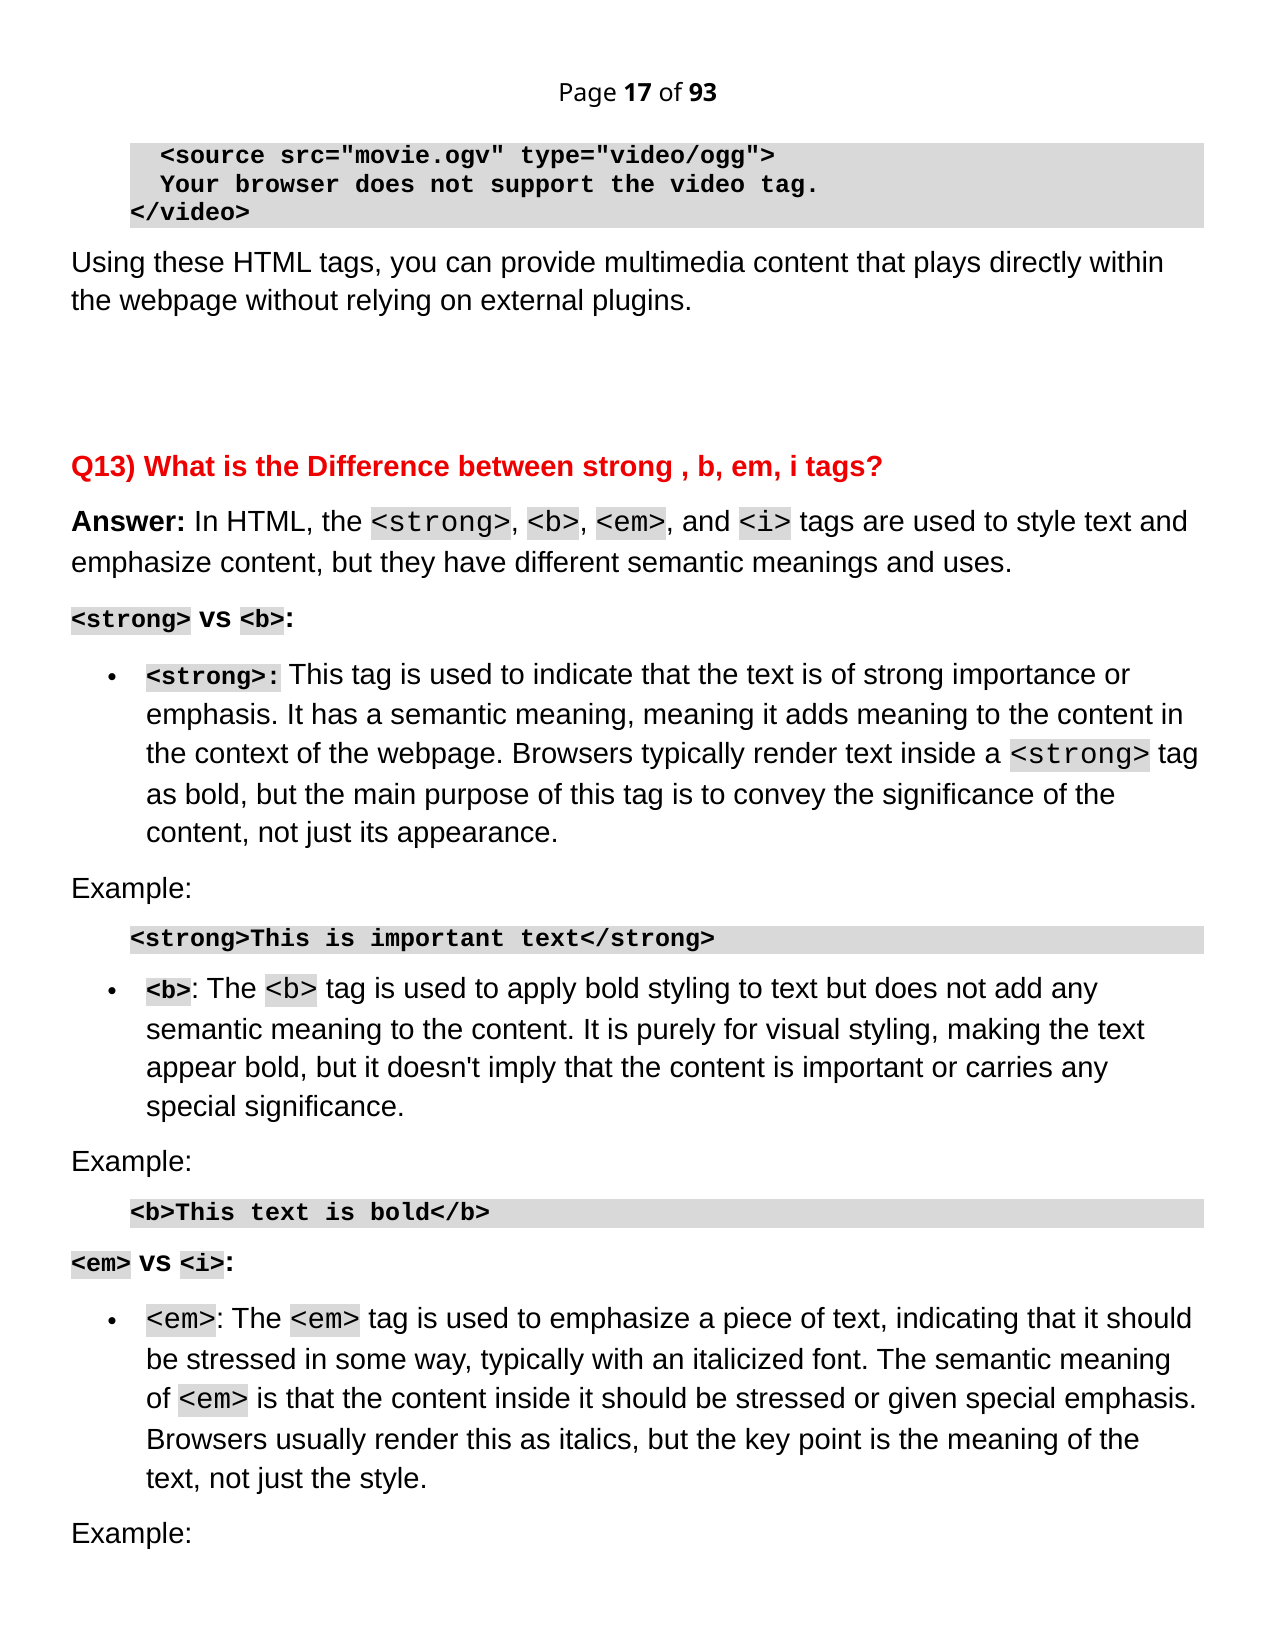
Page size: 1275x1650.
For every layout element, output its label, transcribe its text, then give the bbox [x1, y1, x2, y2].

text <b>This text is bold</b> [130, 1199, 1204, 1228]
text Example: [71, 1144, 1204, 1178]
text <strong> vs <b>: [71, 601, 1204, 635]
text </video> [130, 200, 1204, 228]
text <em> vs <i>: [71, 1244, 1204, 1279]
text <strong>This is important text</strong> [130, 926, 1204, 954]
text Your browser does not support the video tag. [130, 171, 1204, 200]
list <em>: The <em> tag is used to emphasize a piece of text, indicating that it should be stressed in some way, typically with an italicized font. The semantic meaning of <em> is that the content inside it should be stressed or given special emphasis. Browsers usually render this as italics, but the key point is the meaning of the text, not just the style. [108, 1301, 1204, 1494]
text Answer: In HTML, the <strong>, <b>, <em>, and <i> tags are used to style text and emphasize content, but they have different semantic meanings and uses. [71, 504, 1204, 579]
list <b>: The <b> tag is used to apply bold styling to text but does not add any semantic meaning to the content. It is purely for visual styling, making the text appear bold, but it doesn't imply that the content is important or carries any special significance. [108, 971, 1204, 1123]
text Example: [71, 1516, 1204, 1549]
list <strong>: This tag is used to indicate that the text is of strong importance or emphasis. It has a semantic meaning, meaning it adds meaning to the content in the context of the webpage. Browsers typically render text inside a <strong> tag as bold, but the main purpose of this tag is to convey the significance of the content, not just its appearance. [108, 657, 1204, 849]
text Example: [71, 871, 1204, 904]
text Q13) What is the Difference between strong , b, em, i tags? [71, 449, 1204, 482]
text Using these HTML tags, you can provide multimedia content that plays directly within the webpage without relying on external plugins. [71, 245, 1204, 317]
text <source src="movie.ogv" type="video/ogg"> [130, 143, 1204, 171]
